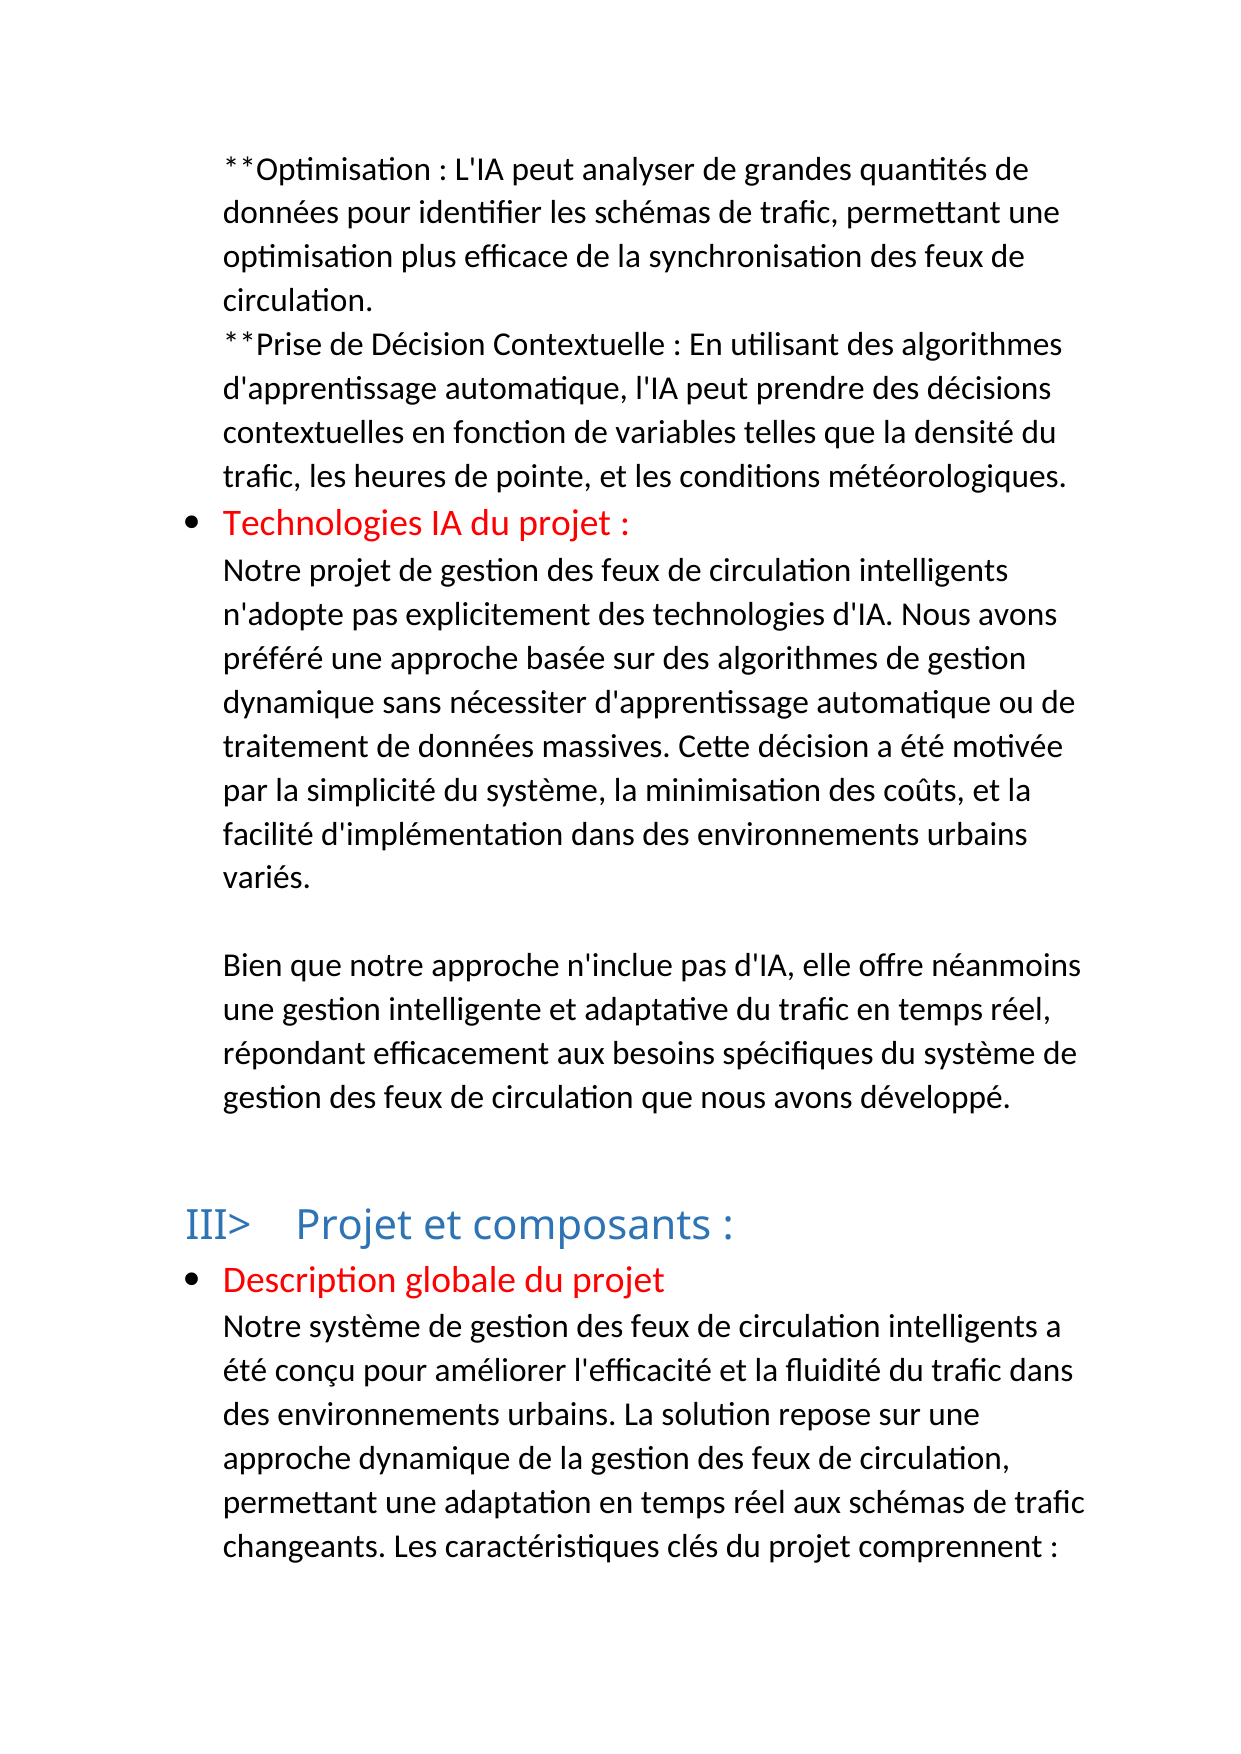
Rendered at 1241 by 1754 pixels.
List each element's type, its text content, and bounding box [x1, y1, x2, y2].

list Bien que notre approche n'inclue pas d'IA, elle offre néanmoins une gestion intelligente et adaptative du trafic en temps réel, répondant efficacement aux besoins spécifiques du système de gestion des feux de circulation que nous avons développé. [223, 944, 1093, 1117]
list Notre projet de gestion des feux de circulation intelligents n'adopte pas explicitement des technologies d'IA. Nous avons préféré une approche basée sur des algorithmes de gestion dynamique sans nécessiter d'apprentissage automatique ou de traitement de données massives. Cette décision a été motivée par la simplicité du système, la minimisation des coûts, et la facilité d'implémentation dans des environnements urbains variés. [223, 549, 1093, 897]
list **Optimisation : L'IA peut analyser de grandes quantités de données pour identifier les schémas de trafic, permettant une optimisation plus efficace de la synchronisation des feux de circulation. [223, 148, 1093, 320]
list Notre système de gestion des feux de circulation intelligents a été conçu pour améliorer l'efficacité et la fluidité du trafic dans des environnements urbains. La solution repose sur une approche dynamique de la gestion des feux de circulation, permettant une adaptation en temps réel aux schémas de trafic changeants. Les caractéristiques clés du projet comprennent : [223, 1306, 1093, 1566]
list **Prise de Décision Contextuelle : En utilisant des algorithmes d'apprentissage automatique, l'IA peut prendre des décisions contextuelles en fonction de variables telles que la densité du trafic, les heures de pointe, et les conditions météorologiques. [223, 323, 1093, 496]
list Description globale du projet [185, 1256, 1093, 1302]
list Technologies IA du projet : [185, 499, 1093, 545]
subtitle Projet et composants : [185, 1195, 1093, 1252]
